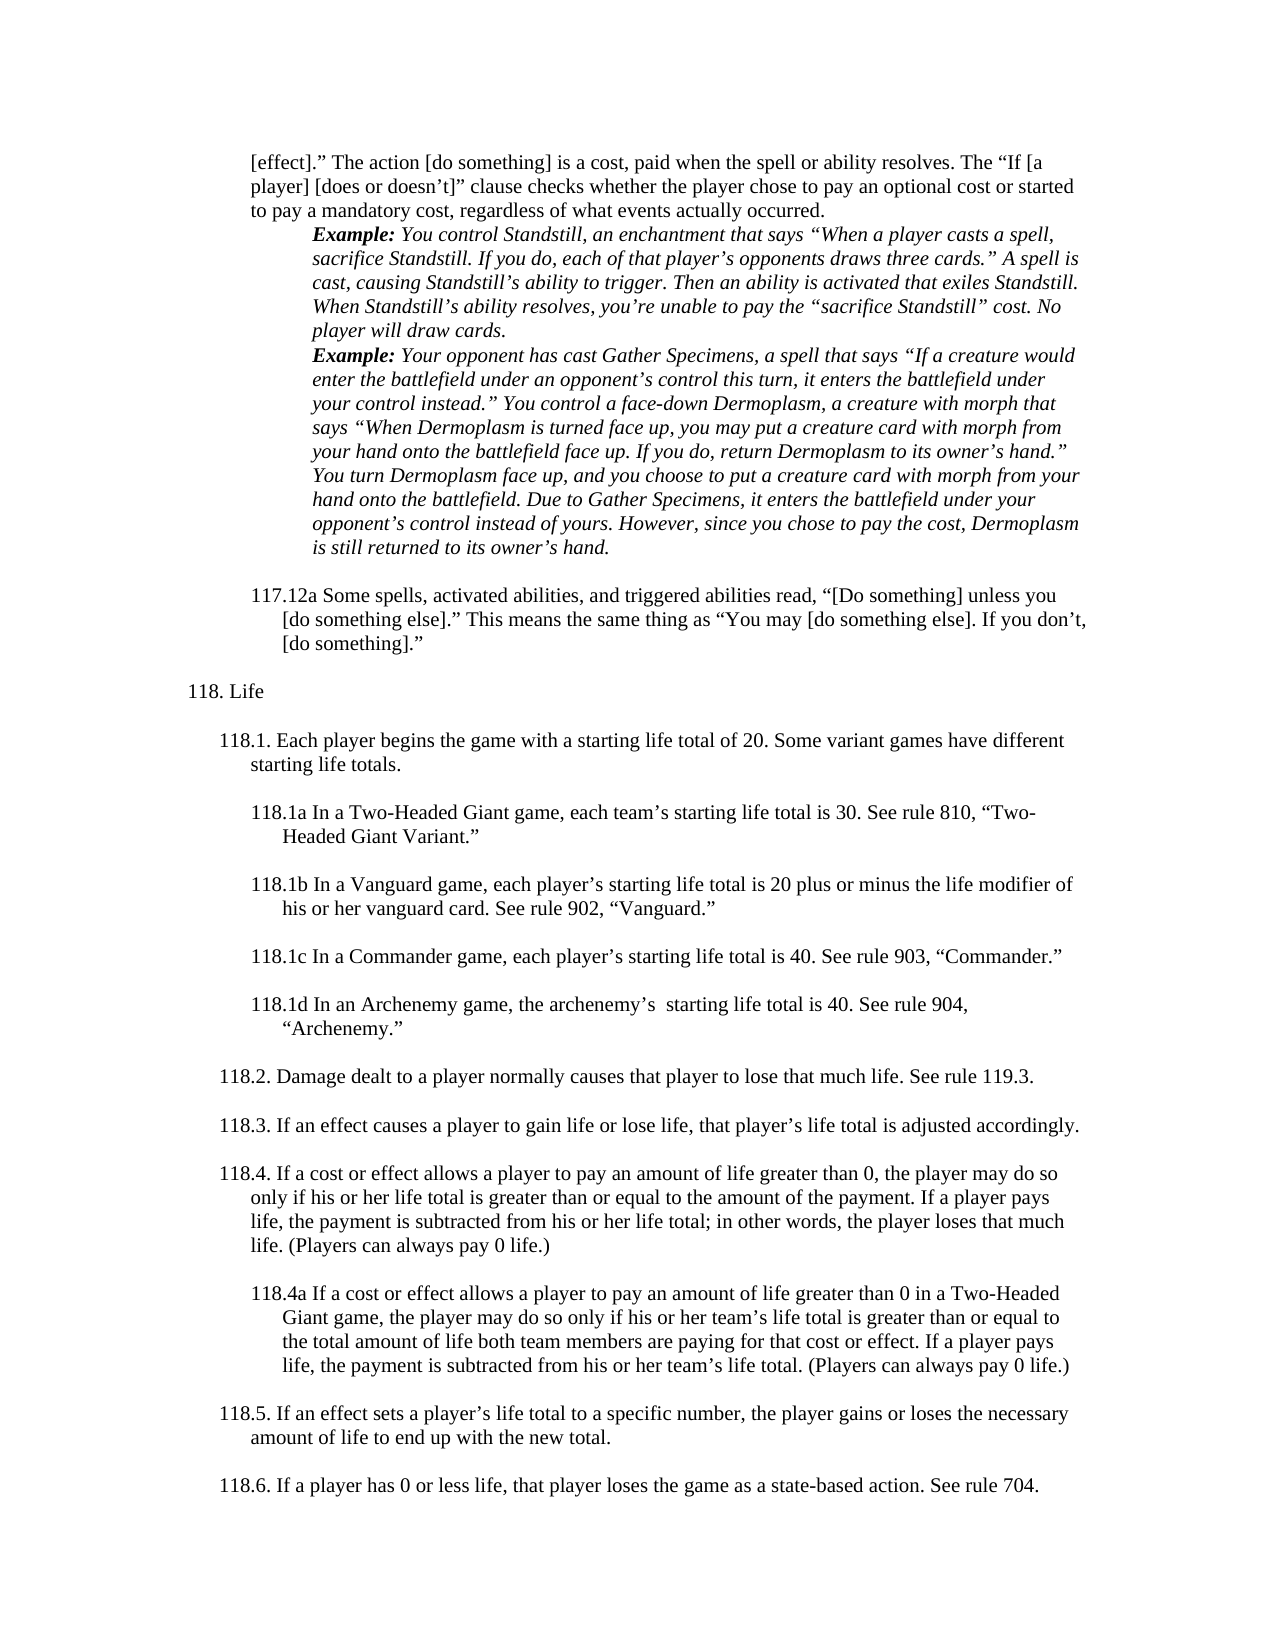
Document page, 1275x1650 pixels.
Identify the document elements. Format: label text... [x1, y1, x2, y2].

text 118.6. If a player has 0 or less life, that player loses the game as a state-based action. See rule 704. [219, 1473, 1087, 1497]
text 118.1b In a Vanguard game, each player’s starting life total is 20 plus or minus the life modifier of his or her vanguard card. See rule 902, “Vanguard.” [251, 872, 1087, 920]
text 118.1. Each player begins the game with a starting life total of 20. Some variant games have different starting life totals. [219, 727, 1087, 776]
text Example: You control Standstill, an enchantment that says “When a player casts a spell, sacrifice Standstill. If you do, each of that player’s opponents draws three cards.” A spell is cast, causing Standstill’s ability to trigger. Then an ability is activated that exiles Standstill. When Standstill’s ability resolves, you’re unable to pay the “sacrifice Standstill” cost. No player will draw cards. [312, 222, 1087, 342]
text 118.1d In an Archenemy game, the archenemy’s starting life total is 40. See rule 904, “Archenemy.” [251, 992, 1087, 1040]
text 118.1a In a Two-Headed Giant game, each team’s starting life total is 30. See rule 810, “Two-Headed Giant Variant.” [251, 800, 1087, 848]
text 118.3. If an effect causes a player to gain life or lose life, that player’s life total is adjusted accordingly. [219, 1112, 1087, 1137]
text 118.4a If a cost or effect allows a player to pay an amount of life greater than 0 in a Two-Headed Giant game, the player may do so only if his or her team’s life total is greater than or equal to the total amount of life both team members are paying for that cost or effect. If a player pays life, the payment is subtracted from his or her team’s life total. (Players can always pay 0 life.) [251, 1281, 1087, 1377]
text 118.1c In a Commander game, each player’s starting life total is 40. See rule 903, “Commander.” [251, 944, 1087, 968]
text 118. Life [187, 679, 1087, 703]
text 118.2. Damage dealt to a player normally causes that player to lose that much life. See rule 119.3. [219, 1064, 1087, 1088]
text 118.4. If a cost or effect allows a player to pay an amount of life greater than 0, the player may do so only if his or her life total is greater than or equal to the amount of the payment. If a player pays life, the payment is subtracted from his or her life total; in other words, the player loses that much life. (Players can always pay 0 life.) [219, 1161, 1087, 1257]
text 117.12a Some spells, activated abilities, and triggered abilities read, “[Do something] unless you [do something else].” This means the same thing as “You may [do something else]. If you don’t, [do something].” [251, 583, 1087, 655]
text Example: Your opponent has cast Gather Specimens, a spell that says “If a creature would enter the battlefield under an opponent’s control this turn, it enters the battlefield under your control instead.” You control a face-down Dermoplasm, a creature with morph that says “When Dermoplasm is turned face up, you may put a creature card with morph from your hand onto the battlefield face up. If you do, return Dermoplasm to its owner’s hand.” You turn Dermoplasm face up, and you choose to put a creature card with morph from your hand onto the battlefield. Due to Gather Specimens, it enters the battlefield under your opponent’s control instead of yours. However, since you chose to pay the cost, Dermoplasm is still returned to its owner’s hand. [312, 342, 1087, 559]
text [219, 150, 1087, 222]
text 118.5. If an effect sets a player’s life total to a specific number, the player gains or loses the necessary amount of life to end up with the new total. [219, 1401, 1087, 1449]
